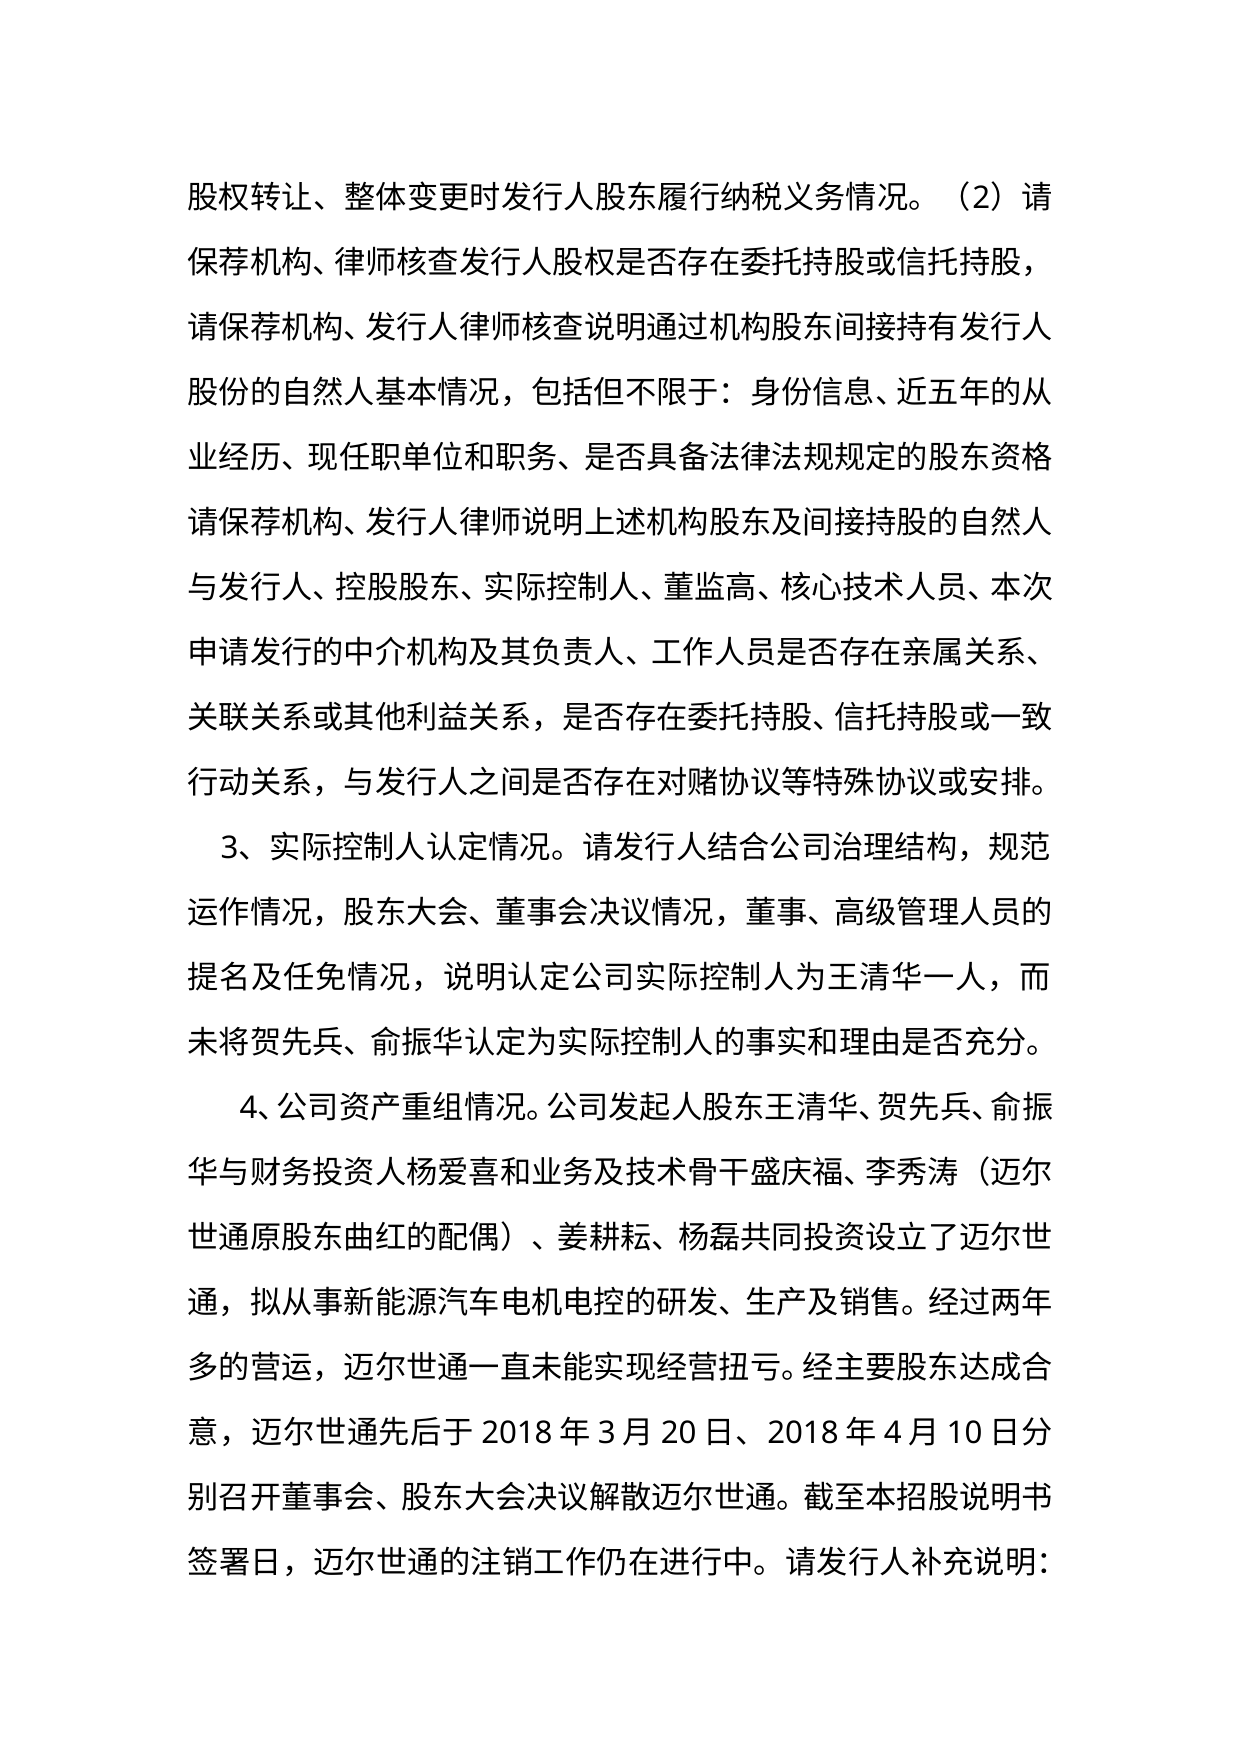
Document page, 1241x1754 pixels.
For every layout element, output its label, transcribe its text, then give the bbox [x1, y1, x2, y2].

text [187, 1267, 1053, 1592]
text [187, 162, 1053, 942]
text 3、实际控制人认定情况。请发行人结合公司治理结构，规范运作情况，股东大会、董事会决议情况，董事、高级管理人员的提名及任免情况，说明认定公司实际控制人为王清华一人，而未将贺先兵、俞振华认定为实际控制人的事实和理由是否充分。 [187, 942, 1053, 1267]
